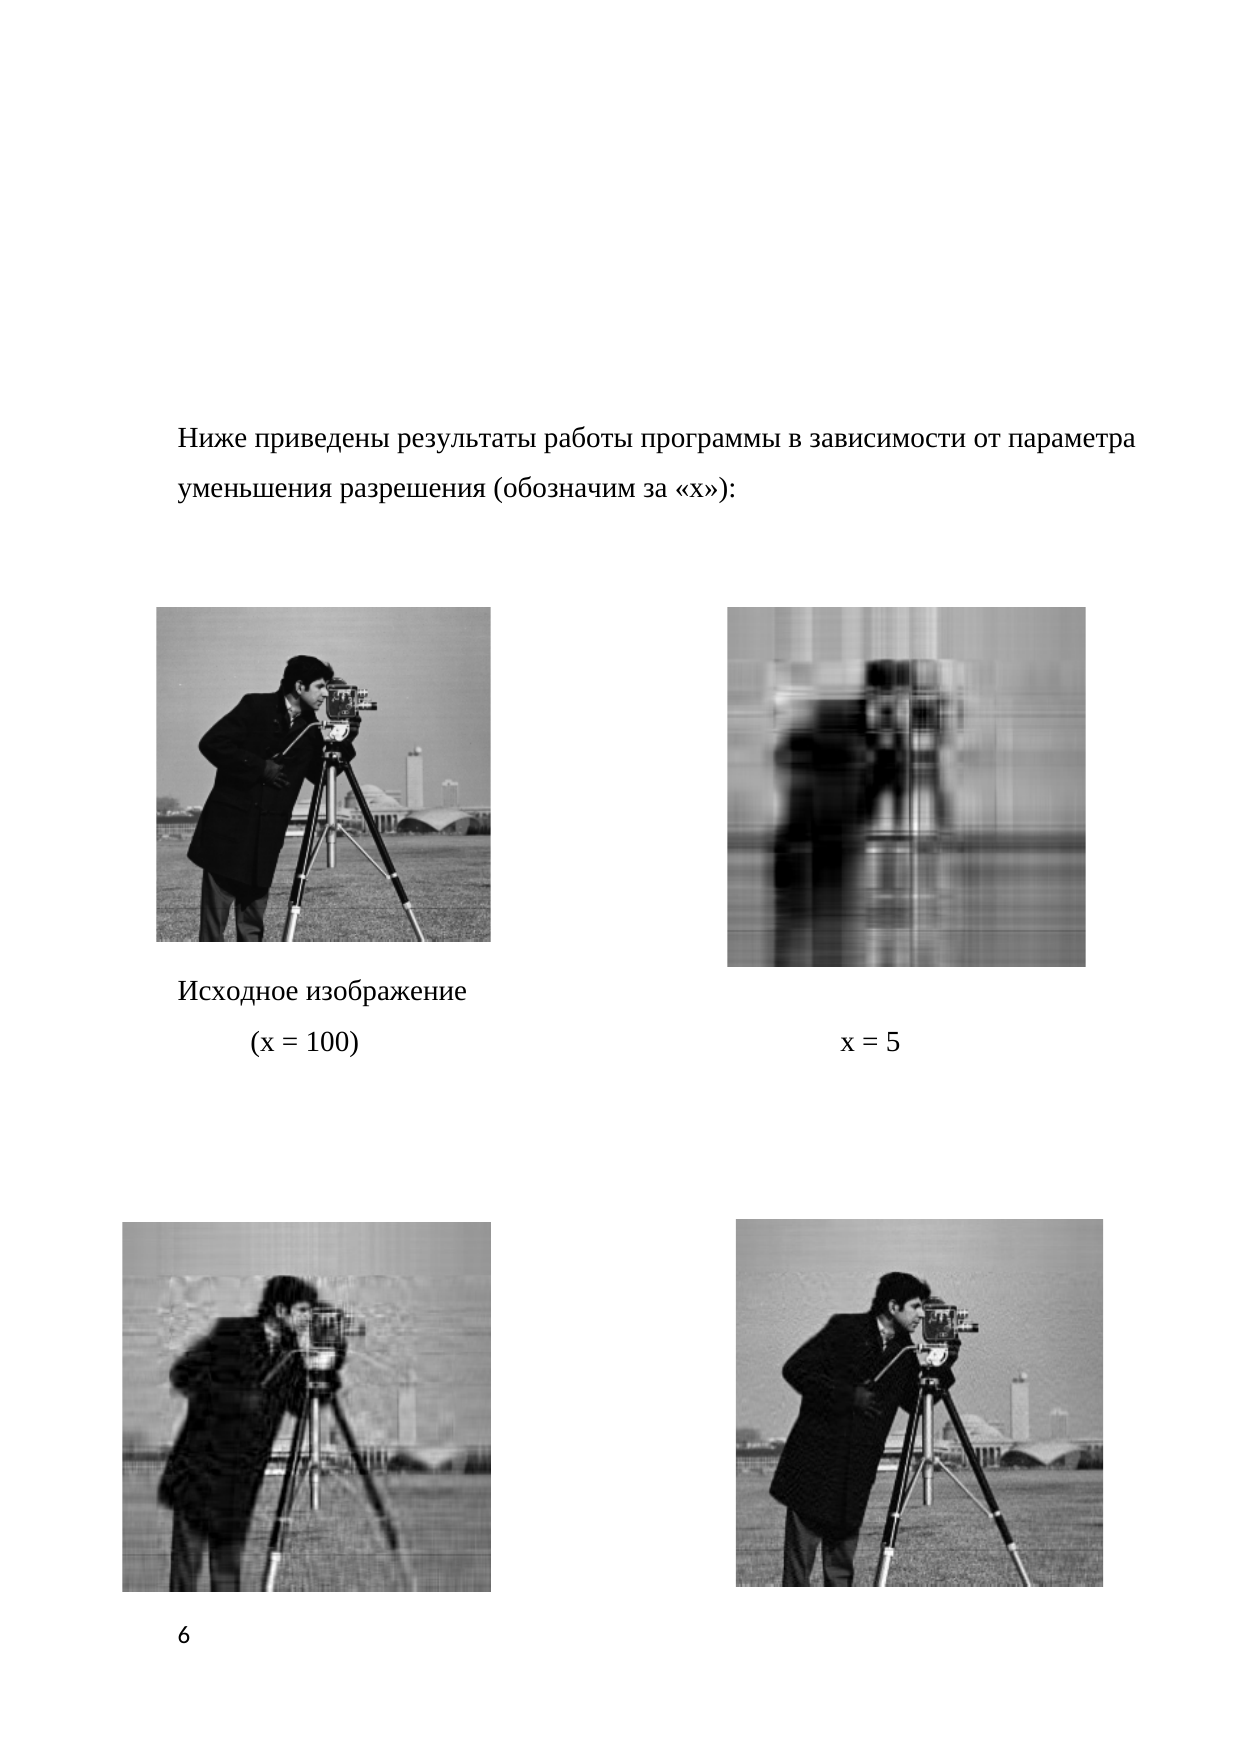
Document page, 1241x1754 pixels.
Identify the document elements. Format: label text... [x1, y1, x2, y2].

picture [727, 607, 1086, 967]
text Исходное изображение [177, 973, 1152, 1007]
picture [735, 1219, 1104, 1587]
picture [122, 1222, 491, 1592]
text (x = 100) x = 5 [177, 1024, 1152, 1057]
picture [156, 607, 491, 942]
text Ниже приведены результаты работы программы в зависимости от параметра уменьшения разрешения (обозначим за «x»): [177, 420, 1152, 504]
